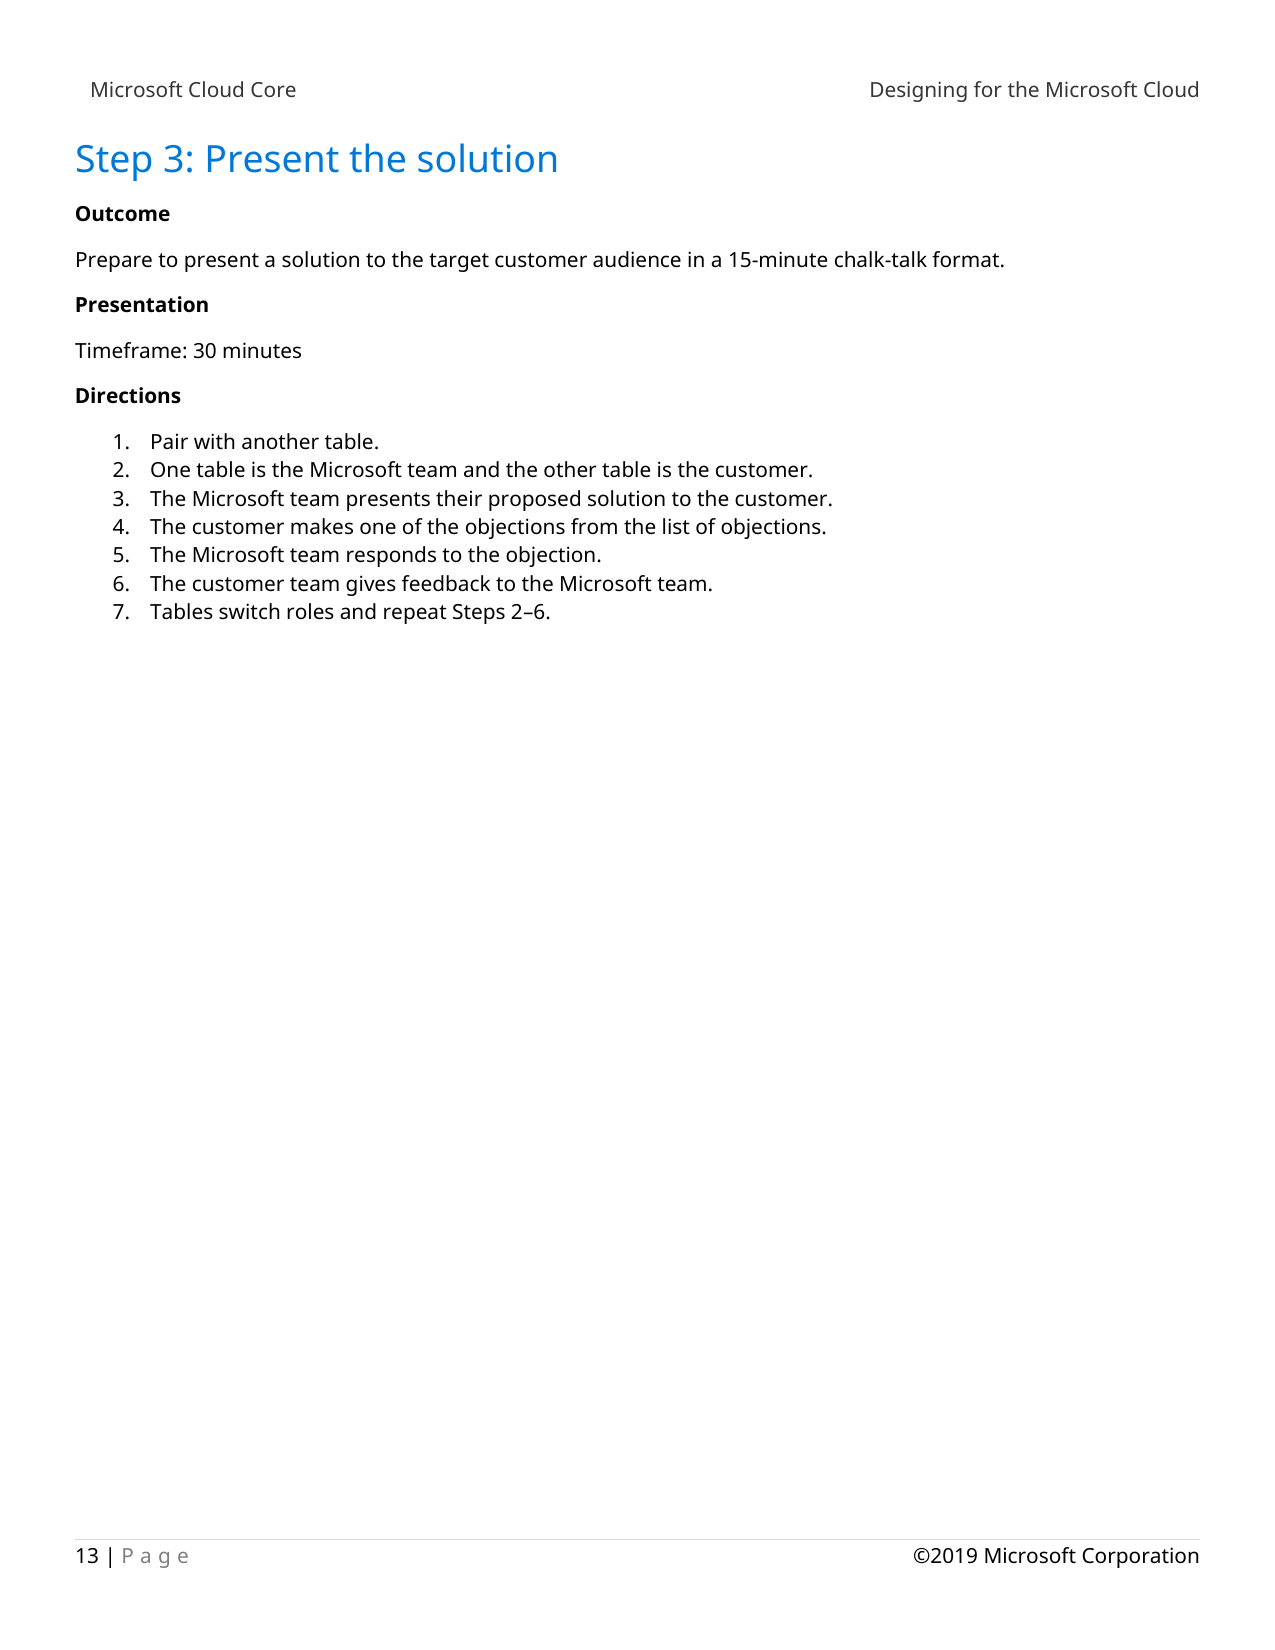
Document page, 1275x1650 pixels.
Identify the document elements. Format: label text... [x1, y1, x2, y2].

subtitle Step 3: Present the solution [75, 132, 1200, 183]
list One table is the Microsoft team and the other table is the customer. [112, 455, 1200, 484]
text Directions [74, 382, 926, 410]
text Presentation [74, 291, 926, 319]
list Pair with another table. [112, 427, 1200, 455]
text Outcome [74, 199, 926, 228]
list The Microsoft team presents their proposed solution to the customer. [112, 484, 1200, 512]
list Tables switch roles and repeat Steps 2–6. [112, 597, 1200, 626]
text Prepare to present a solution to the target customer audience in a 15-minute chalk-talk format. [75, 245, 1199, 273]
text Timeframe: 30 minutes [75, 336, 1199, 364]
list The customer team gives feedback to the Microsoft team. [112, 569, 1200, 597]
list The Microsoft team responds to the objection. [112, 541, 1200, 569]
list The customer makes one of the objections from the list of objections. [112, 512, 1200, 541]
